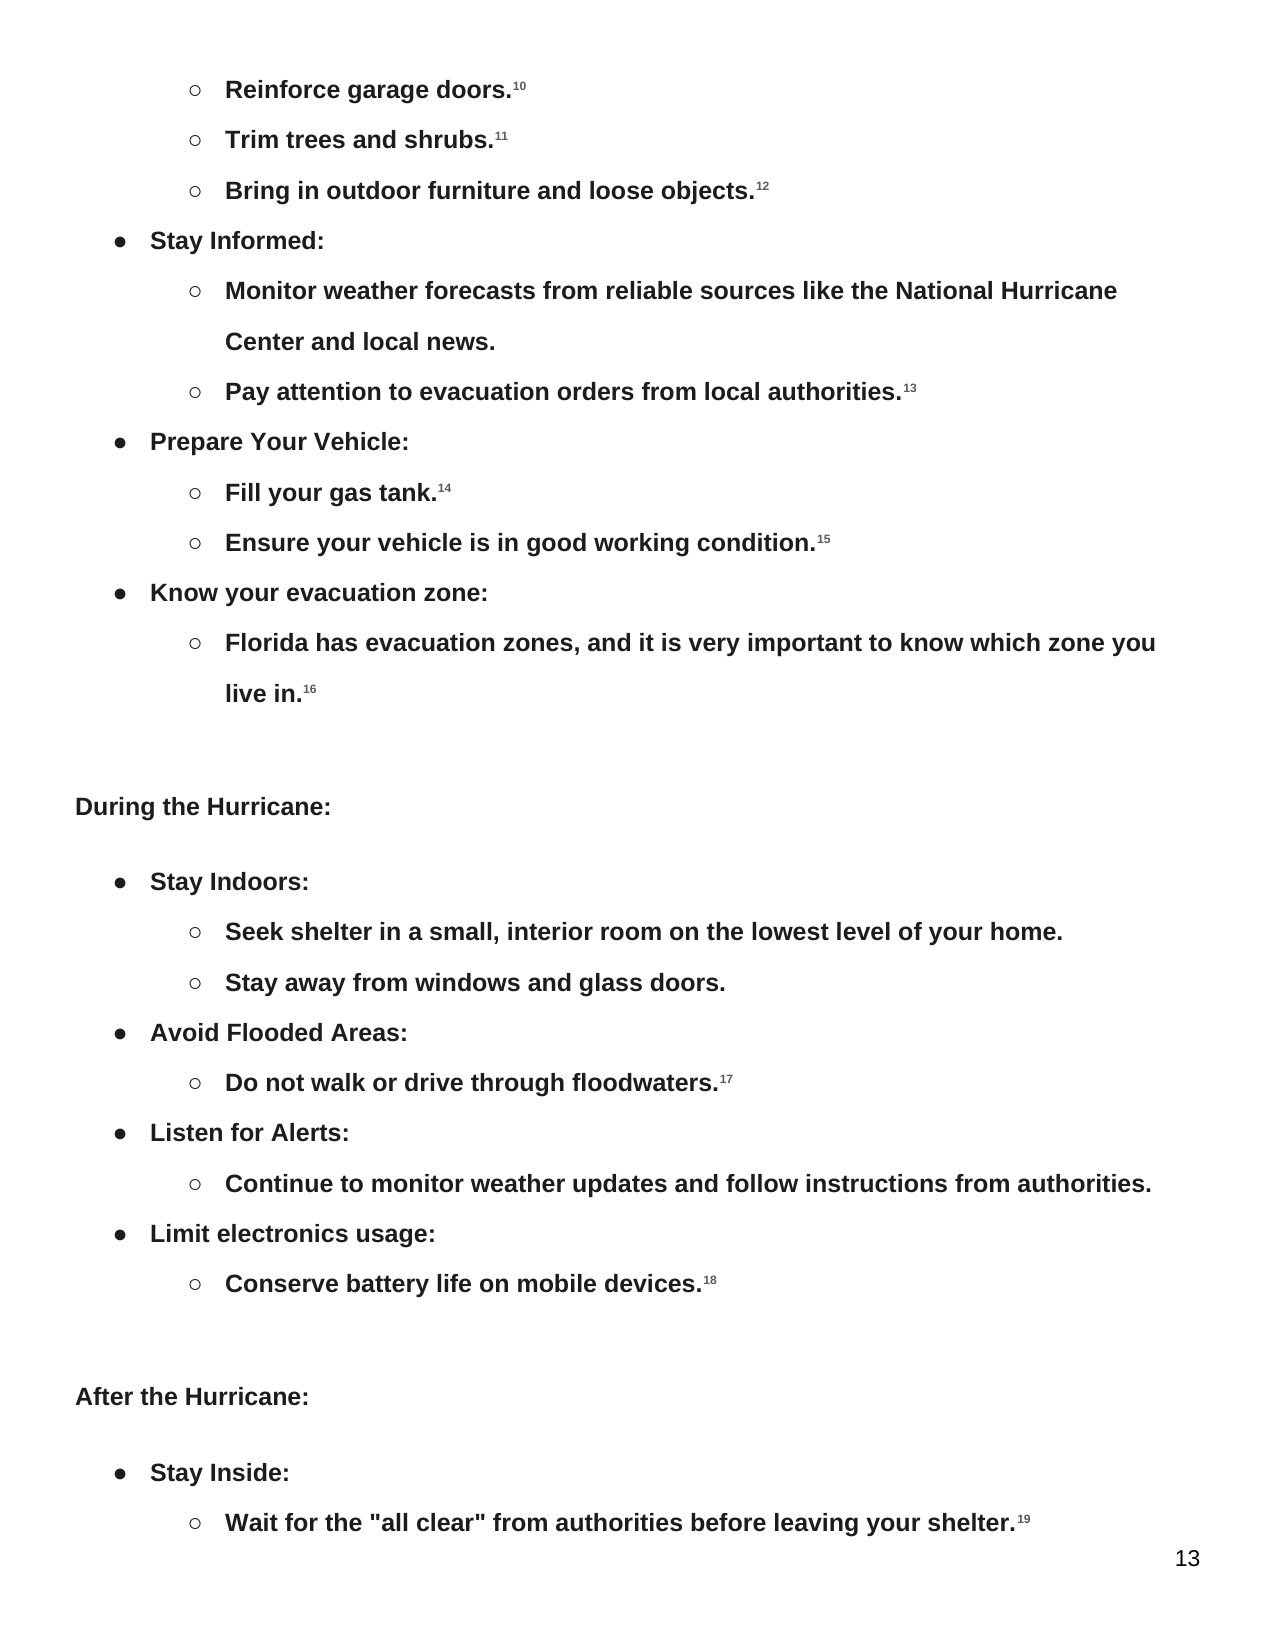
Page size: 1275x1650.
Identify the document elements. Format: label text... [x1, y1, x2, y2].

list Listen for Alerts: [112, 1118, 1200, 1147]
list Monitor weather forecasts from reliable sources like the National Hurricane Center and local news. [187, 276, 1200, 355]
list Limit electronics usage: [112, 1219, 1200, 1248]
text After the Hurricane: [75, 1382, 1200, 1411]
list Pay attention to evacuation orders from local authorities.13 [187, 377, 1200, 406]
list Conserve battery life on mobile devices.18 [187, 1269, 1200, 1298]
list Stay Inside: [112, 1457, 1200, 1486]
list Reinforce garage doors.10 [187, 75, 1200, 104]
list Florida has evacuation zones, and it is very important to know which zone you live in.16 [187, 628, 1200, 707]
list Stay away from windows and glass doors. [187, 967, 1200, 996]
list Seek shelter in a small, interior room on the lowest level of your home. [187, 917, 1200, 946]
list Know your evacuation zone: [112, 578, 1200, 607]
list Stay Informed: [112, 226, 1200, 255]
list Ensure your vehicle is in good working condition.15 [187, 528, 1200, 557]
list Prepare Your Vehicle: [112, 427, 1200, 456]
list Stay Indoors: [112, 867, 1200, 896]
list Fill your gas tank.14 [187, 477, 1200, 506]
list Wait for the "all clear" from authorities before leaving your shelter.19 [187, 1508, 1200, 1537]
list Do not walk or drive through floodwaters.17 [187, 1068, 1200, 1097]
list Bring in outdoor furniture and loose objects.12 [187, 176, 1200, 204]
text During the Hurricane: [75, 792, 1200, 820]
list Continue to monitor weather updates and follow instructions from authorities. [187, 1169, 1200, 1197]
list Avoid Flooded Areas: [112, 1018, 1200, 1047]
list Trim trees and shrubs.11 [187, 125, 1200, 154]
